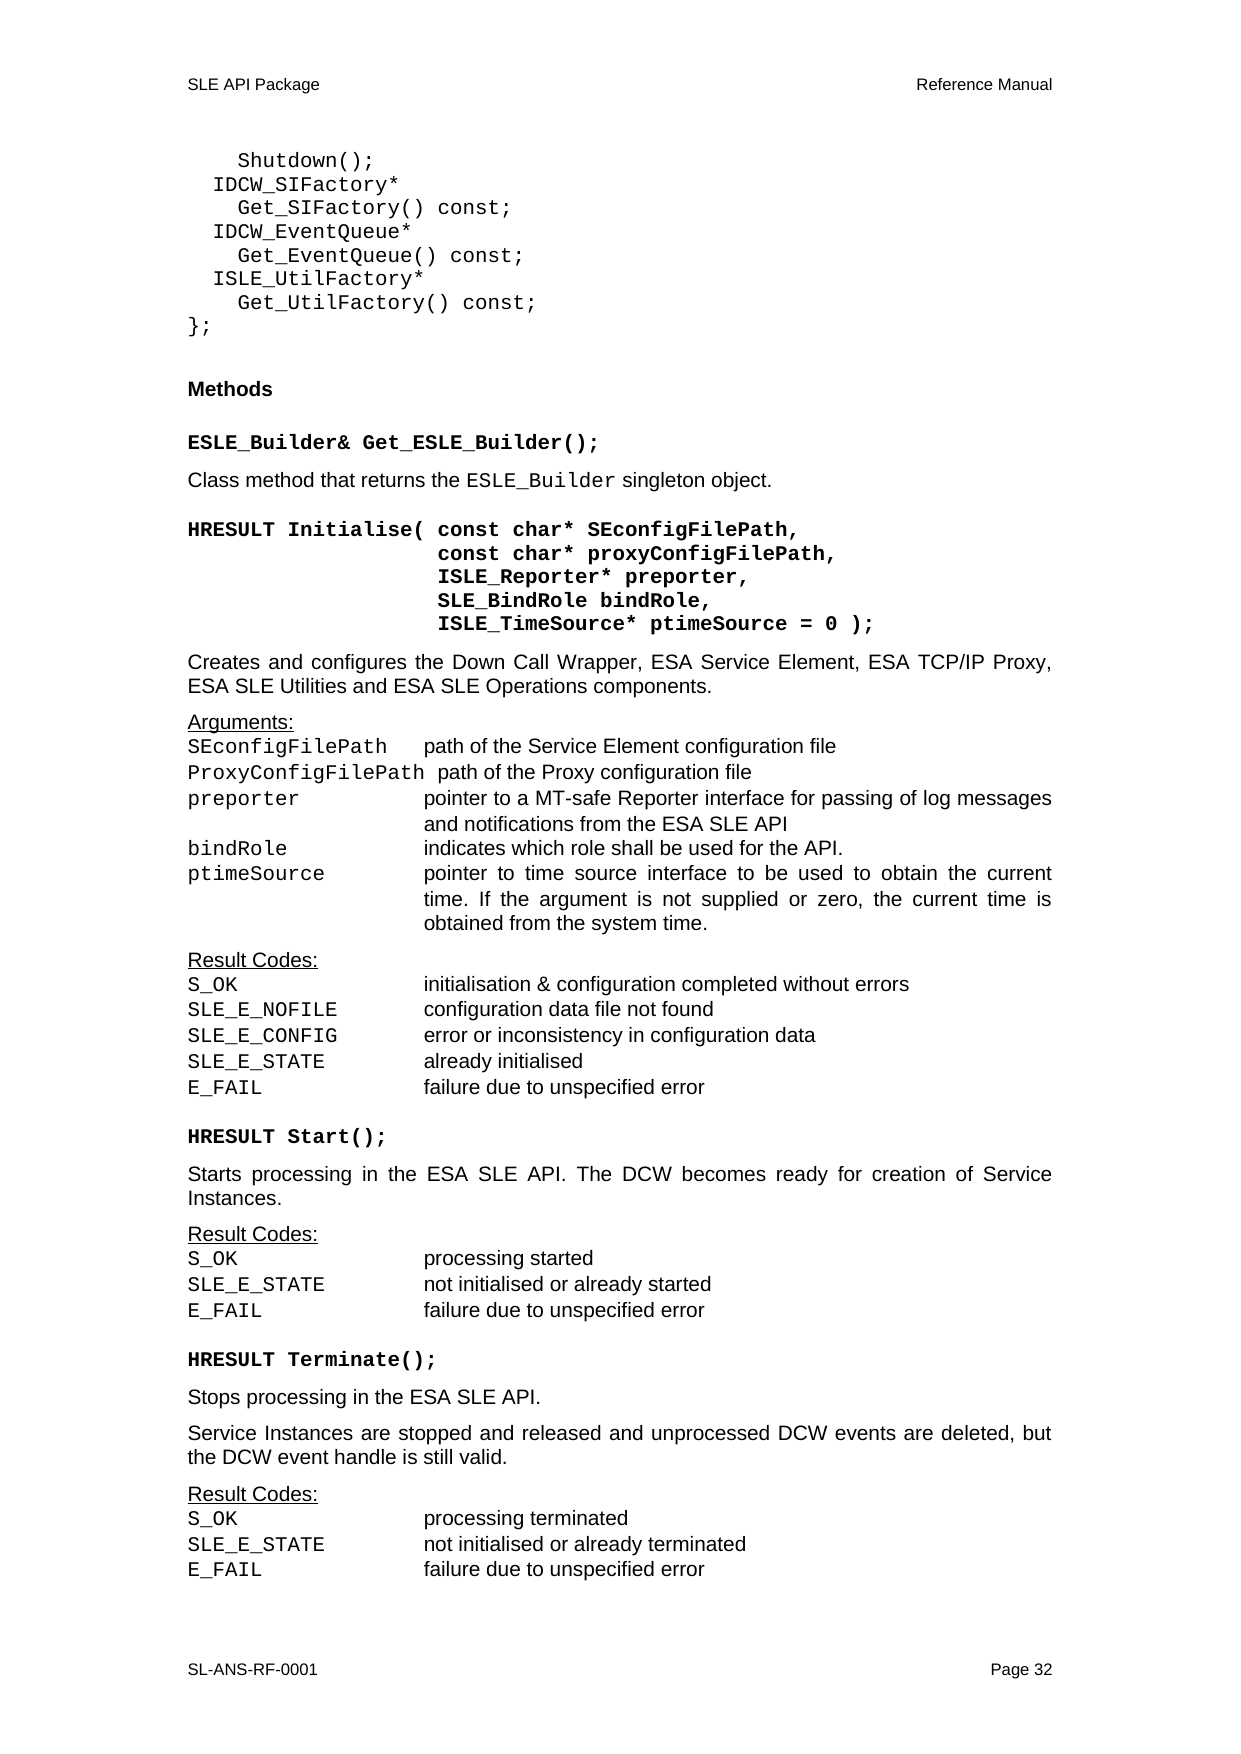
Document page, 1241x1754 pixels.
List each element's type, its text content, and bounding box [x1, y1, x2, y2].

text Get_SIFactory() const; [187, 197, 1053, 221]
text S_OK processing terminated [187, 1506, 1053, 1531]
text const char* proxyConfigFilePath, [337, 542, 1053, 566]
text Starts processing in the ESA SLE API. The DCW becomes ready for creation of Service Instances. [187, 1162, 1053, 1210]
text preporter pointer to a MT-safe Reporter interface for passing of log messages and notifications from the ESA SLE API [187, 786, 1053, 835]
text E_FAIL failure due to unspecified error [187, 1298, 1053, 1324]
text Arguments: [187, 710, 1053, 734]
text Shutdown(); [187, 150, 1053, 174]
text HRESULT Initialise( const char* SEconfigFilePath, [187, 519, 1053, 542]
text Stops processing in the ESA SLE API. [187, 1385, 1053, 1409]
text Class method that returns the ESLE_Builder singleton object. [187, 468, 1053, 494]
text Result Codes: [187, 1222, 1053, 1246]
text IDCW_SIFactory* [187, 174, 1053, 197]
text SLE_BindRole bindRole, [337, 590, 1053, 613]
text ISLE_TimeSource* ptimeSource = 0 ); [337, 613, 1053, 637]
text bindRole indicates which role shall be used for the API. [187, 835, 1053, 861]
text Creates and configures the Down Call Wrapper, ESA Service Element, ESA TCP/IP Proxy, ESA SLE Utilities and ESA SLE Operations components. [187, 649, 1053, 697]
text HRESULT Start(); [187, 1126, 1053, 1149]
text SLE_E_CONFIG error or inconsistency in configuration data [187, 1023, 1053, 1049]
text ISLE_UtilFactory* [187, 268, 1053, 292]
text ProxyConfigFilePath path of the Proxy configuration file [187, 760, 1053, 786]
text E_FAIL failure due to unspecified error [187, 1557, 1053, 1583]
text Get_EventQueue() const; [187, 244, 1053, 268]
text S_OK initialisation & configuration completed without errors [187, 971, 1053, 997]
text SLE_E_NOFILE configuration data file not found [187, 997, 1053, 1023]
text SEconfigFilePath path of the Service Element configuration file [187, 734, 1053, 760]
text }; [187, 316, 1053, 339]
text ESLE_Builder& Get_ESLE_Builder(); [187, 432, 1053, 456]
text ptimeSource pointer to time source interface to be used to obtain the current time. If the argument is not supplied or zero, the current time is obtained from the system time. [187, 861, 1053, 935]
subtitle Methods [187, 377, 1053, 401]
text Result Codes: [187, 947, 1053, 971]
text SLE_E_STATE not initialised or already started [187, 1272, 1053, 1298]
text HRESULT Terminate(); [187, 1349, 1053, 1372]
text SLE_E_STATE not initialised or already terminated [187, 1531, 1053, 1557]
text E_FAIL failure due to unspecified error [187, 1075, 1053, 1101]
text IDCW_EventQueue* [187, 221, 1053, 244]
text SLE_E_STATE already initialised [187, 1049, 1053, 1075]
text ISLE_Reporter* preporter, [337, 566, 1053, 590]
text Result Codes: [187, 1482, 1053, 1506]
text S_OK processing started [187, 1246, 1053, 1272]
text Get_UtilFactory() const; [187, 292, 1053, 316]
text Service Instances are stopped and released and unprocessed DCW events are deleted, but the DCW event handle is still valid. [187, 1421, 1053, 1469]
